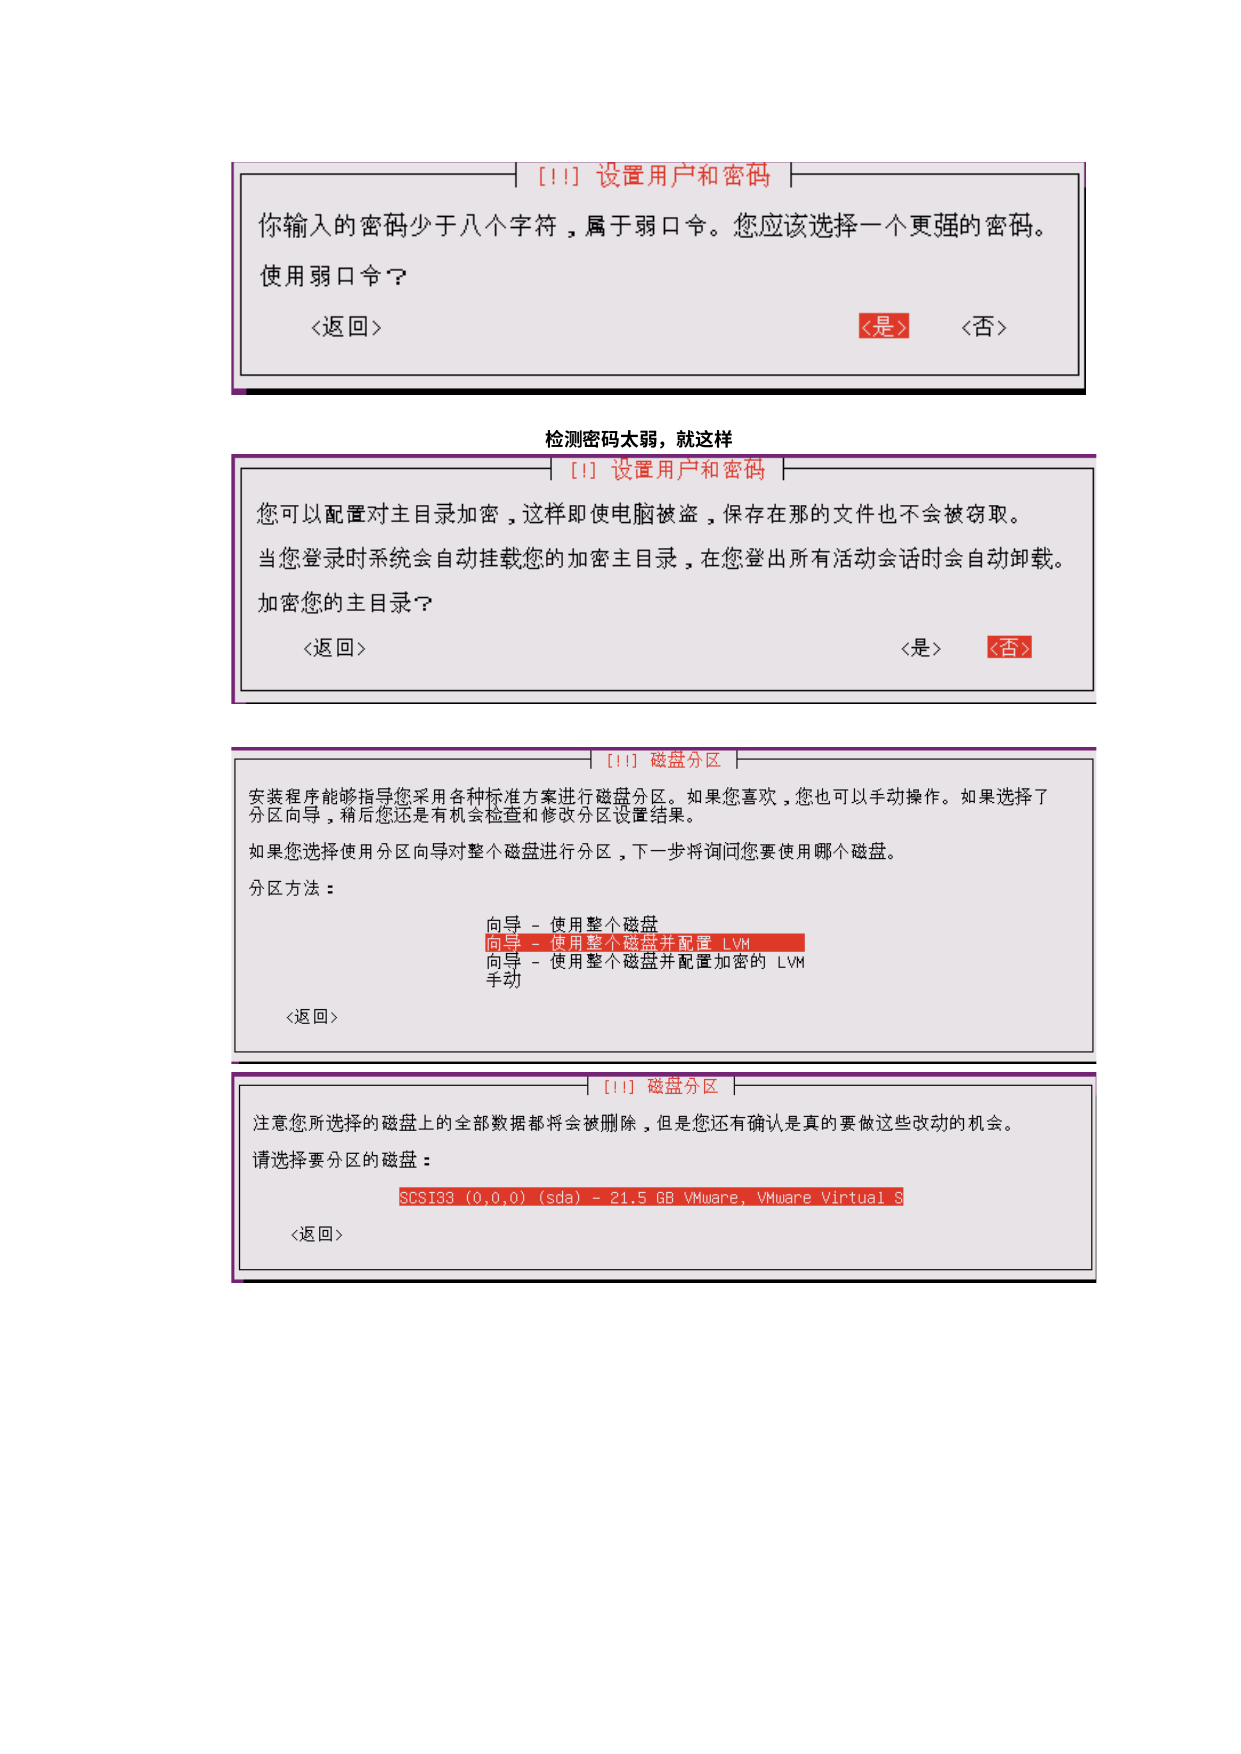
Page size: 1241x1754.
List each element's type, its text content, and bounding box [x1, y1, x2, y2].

picture [231, 454, 1097, 704]
picture [231, 747, 1097, 1064]
text 检测密码太弱，就这样 [187, 422, 1053, 454]
picture [231, 1072, 1097, 1283]
picture [231, 162, 1086, 395]
